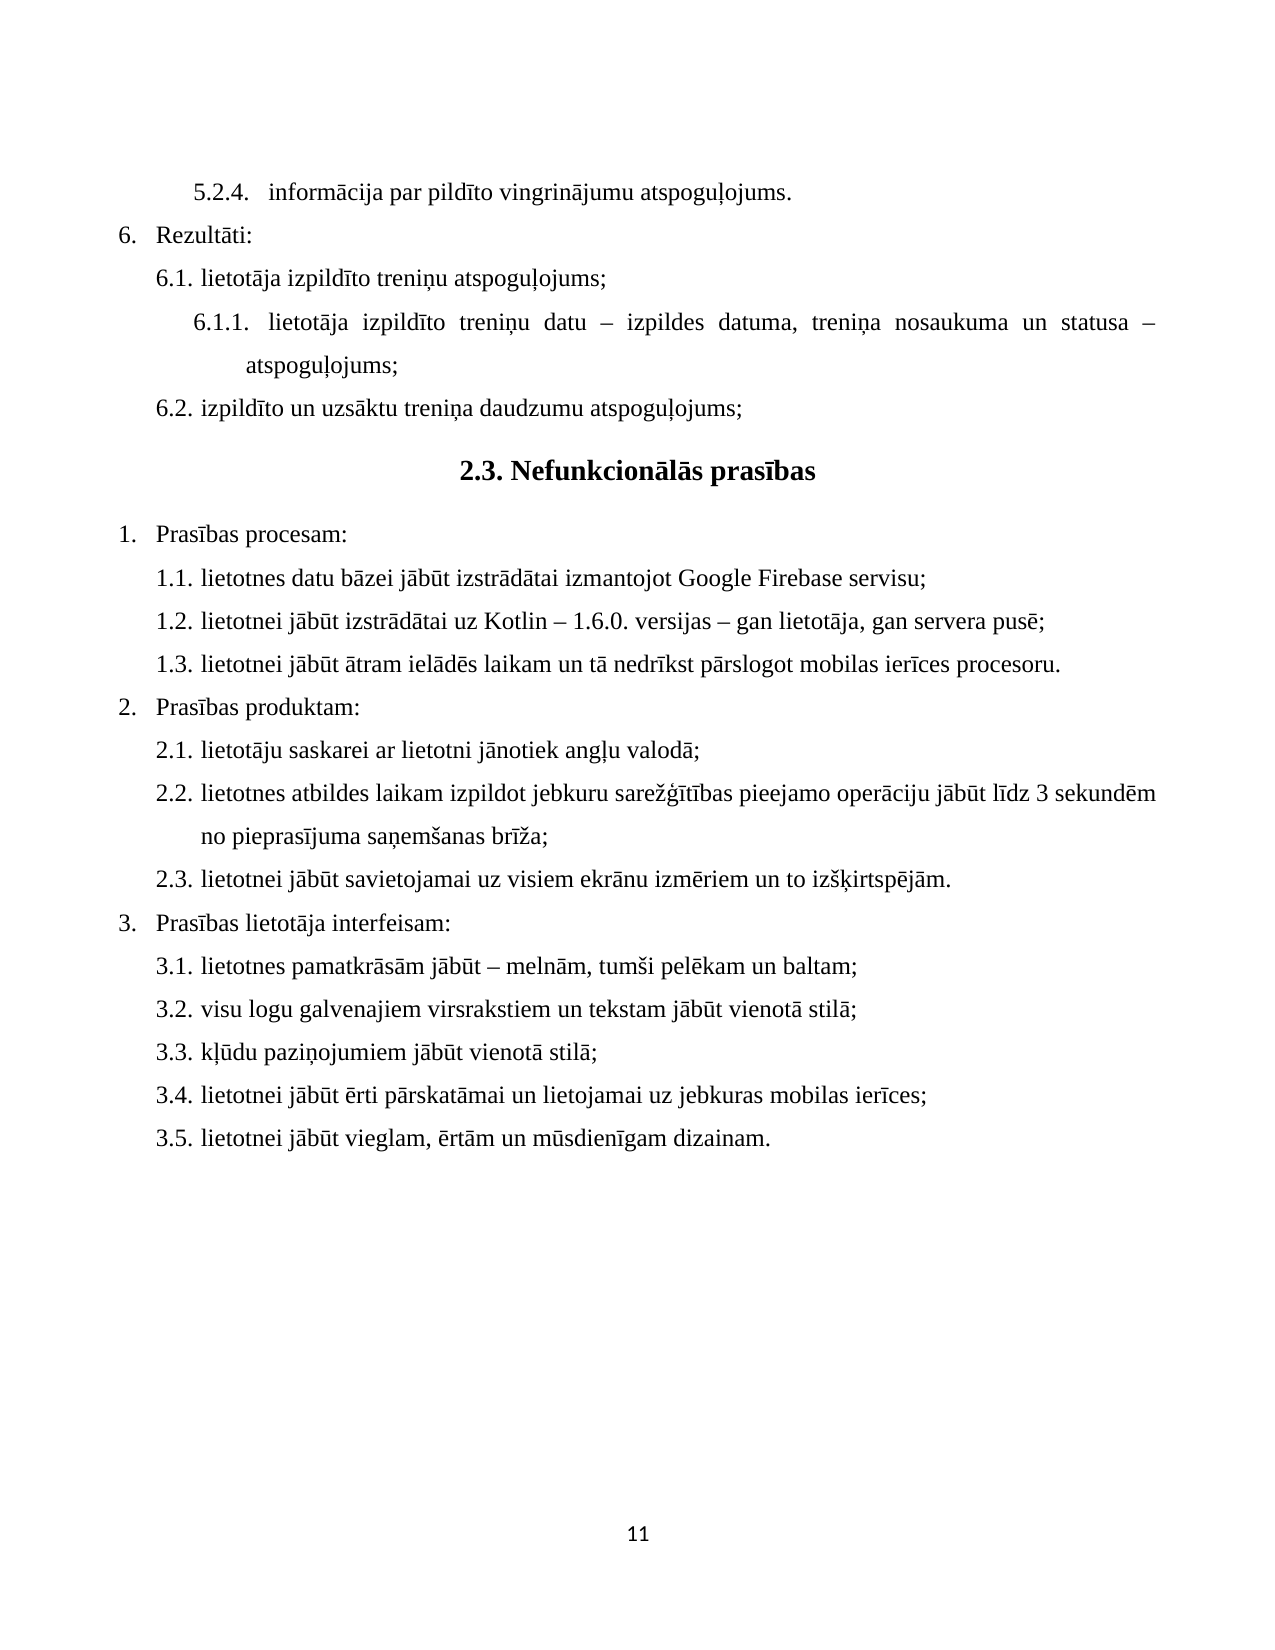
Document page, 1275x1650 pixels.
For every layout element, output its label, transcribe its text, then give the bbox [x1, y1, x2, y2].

list lietotāja izpildīto treniņu atspoguļojums; [156, 263, 1157, 292]
list izpildīto un uzsāktu treniņa daudzumu atspoguļojums; [156, 393, 1157, 422]
list lietotnei jābūt ātram ielādēs laikam un tā nedrīkst pārslogot mobilas ierīces procesoru. [156, 649, 1157, 678]
list lietotāju saskarei ar lietotni jānotiek angļu valodā; [156, 735, 1157, 764]
list lietotnes atbildes laikam izpildot jebkuru sarežģītības pieejamo operāciju jābūt līdz 3 sekundēm no pieprasījuma saņemšanas brīža; [156, 778, 1157, 850]
list Prasības lietotāja interfeisam: [118, 908, 1157, 936]
list lietotnei jābūt ērti pārskatāmai un lietojamai uz jebkuras mobilas ierīces; [156, 1080, 1157, 1109]
list kļūdu paziņojumiem jābūt vienotā stilā; [156, 1037, 1157, 1066]
list Prasības produktam: [118, 692, 1157, 721]
list lietotnes datu bāzei jābūt izstrādātai izmantojot Google Firebase servisu; [156, 563, 1157, 591]
text 2.3. Nefunkcionālās prasības [118, 453, 1157, 486]
list Prasības procesam: [118, 519, 1157, 548]
list Rezultāti: [118, 220, 1157, 249]
list informācija par pildīto vingrinājumu atspoguļojums. [193, 177, 1157, 206]
list visu logu galvenajiem virsrakstiem un tekstam jābūt vienotā stilā; [156, 994, 1157, 1023]
list lietotāja izpildīto treniņu datu – izpildes datuma, treniņa nosaukuma un statusa – atspoguļojums; [193, 307, 1157, 378]
list lietotnei jābūt savietojamai uz visiem ekrānu izmēriem un to izšķirtspējām. [156, 864, 1157, 893]
list lietotnes pamatkrāsām jābūt – melnām, tumši pelēkam un baltam; [156, 951, 1157, 979]
list lietotnei jābūt izstrādātai uz Kotlin – 1.6.0. versijas – gan lietotāja, gan servera pusē; [156, 606, 1157, 634]
list lietotnei jābūt vieglam, ērtām un mūsdienīgam dizainam. [156, 1123, 1157, 1152]
